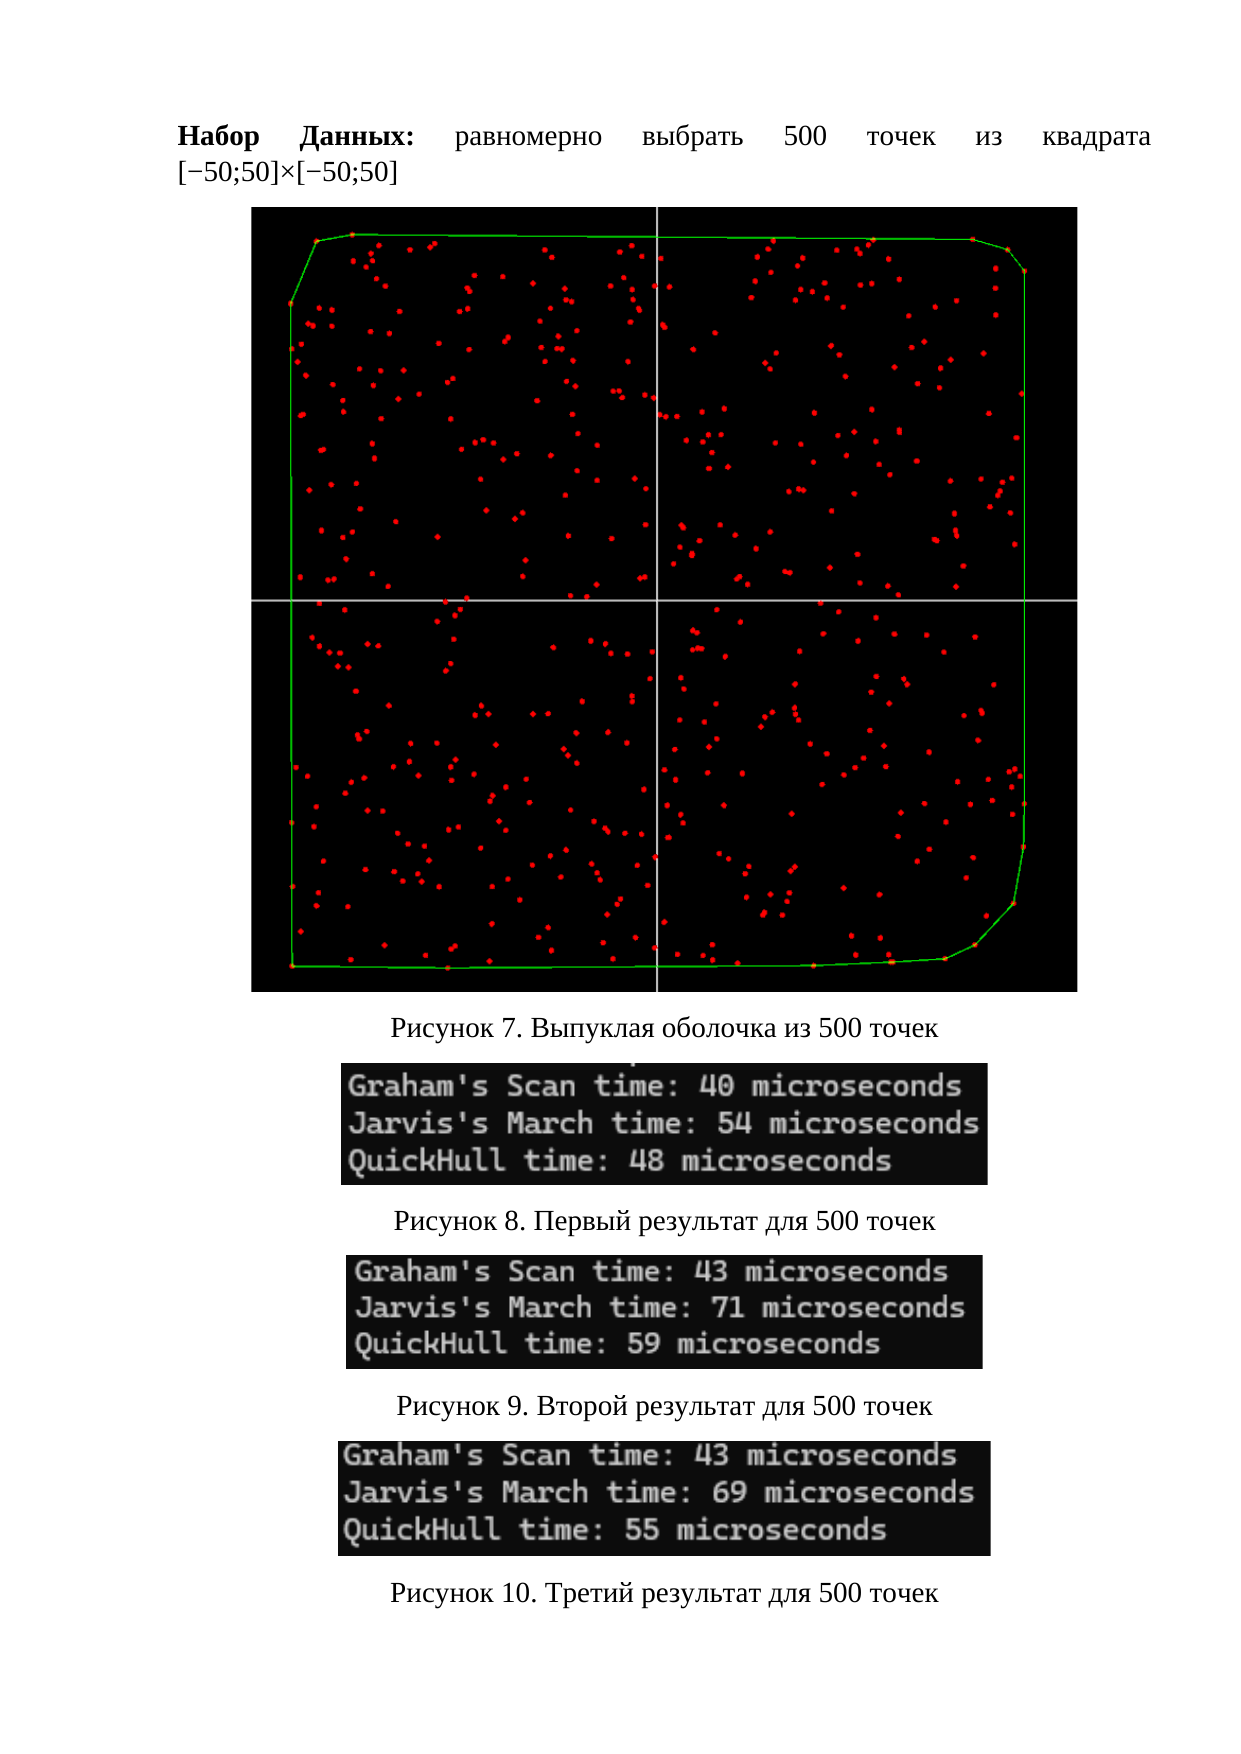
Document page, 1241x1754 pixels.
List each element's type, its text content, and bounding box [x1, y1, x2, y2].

text Рисунок 10. Третий результат для 500 точек [177, 1575, 1152, 1608]
picture [251, 207, 1078, 992]
text Рисунок 8. Первый результат для 500 точек [177, 1203, 1152, 1237]
picture [338, 1441, 991, 1556]
text Рисунок 7. Выпуклая оболочка из 500 точек [177, 1011, 1152, 1044]
text Рисунок 9. Второй результат для 500 точек [177, 1388, 1152, 1422]
text Набор Данных: равномерно выбрать 500 точек из квадрата [−50;50]×[−50;50] [177, 118, 1152, 188]
picture [341, 1063, 988, 1185]
picture [346, 1255, 983, 1369]
